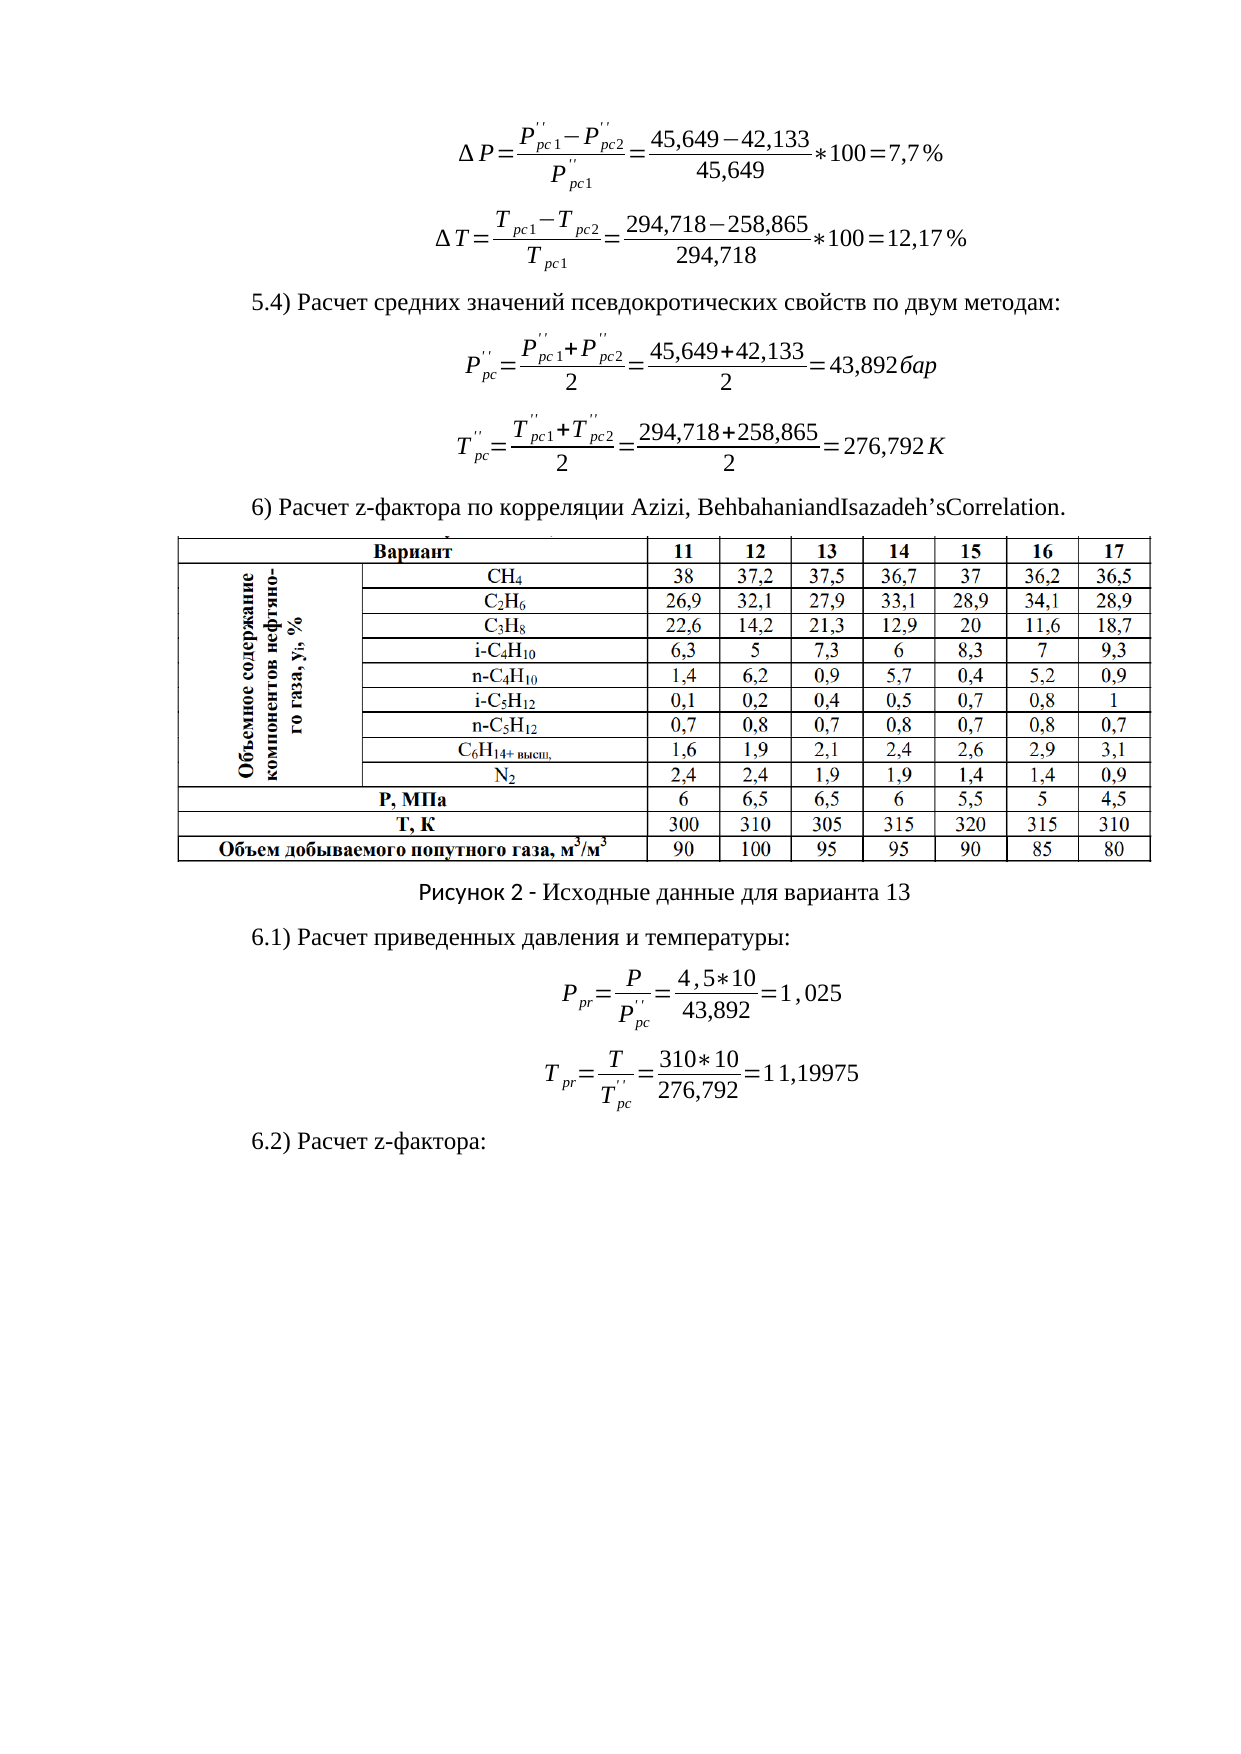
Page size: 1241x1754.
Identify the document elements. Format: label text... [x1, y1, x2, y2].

text 6.1) Расчет приведенных давления и температуры: [177, 922, 1152, 951]
picture [177, 536, 1152, 862]
text 5.4) Расчет средних значений псевдокротических свойств по двум методам: [177, 287, 1152, 315]
text Рисунок 2 - Исходные данные для варианта 13 [177, 876, 1152, 907]
text 6) Расчет z-фактора по корреляции Azizi, BehbahaniandIsazadeh’sCorrelation. [177, 491, 1152, 522]
text 6.2) Расчет z-фактора: [177, 1126, 1152, 1155]
